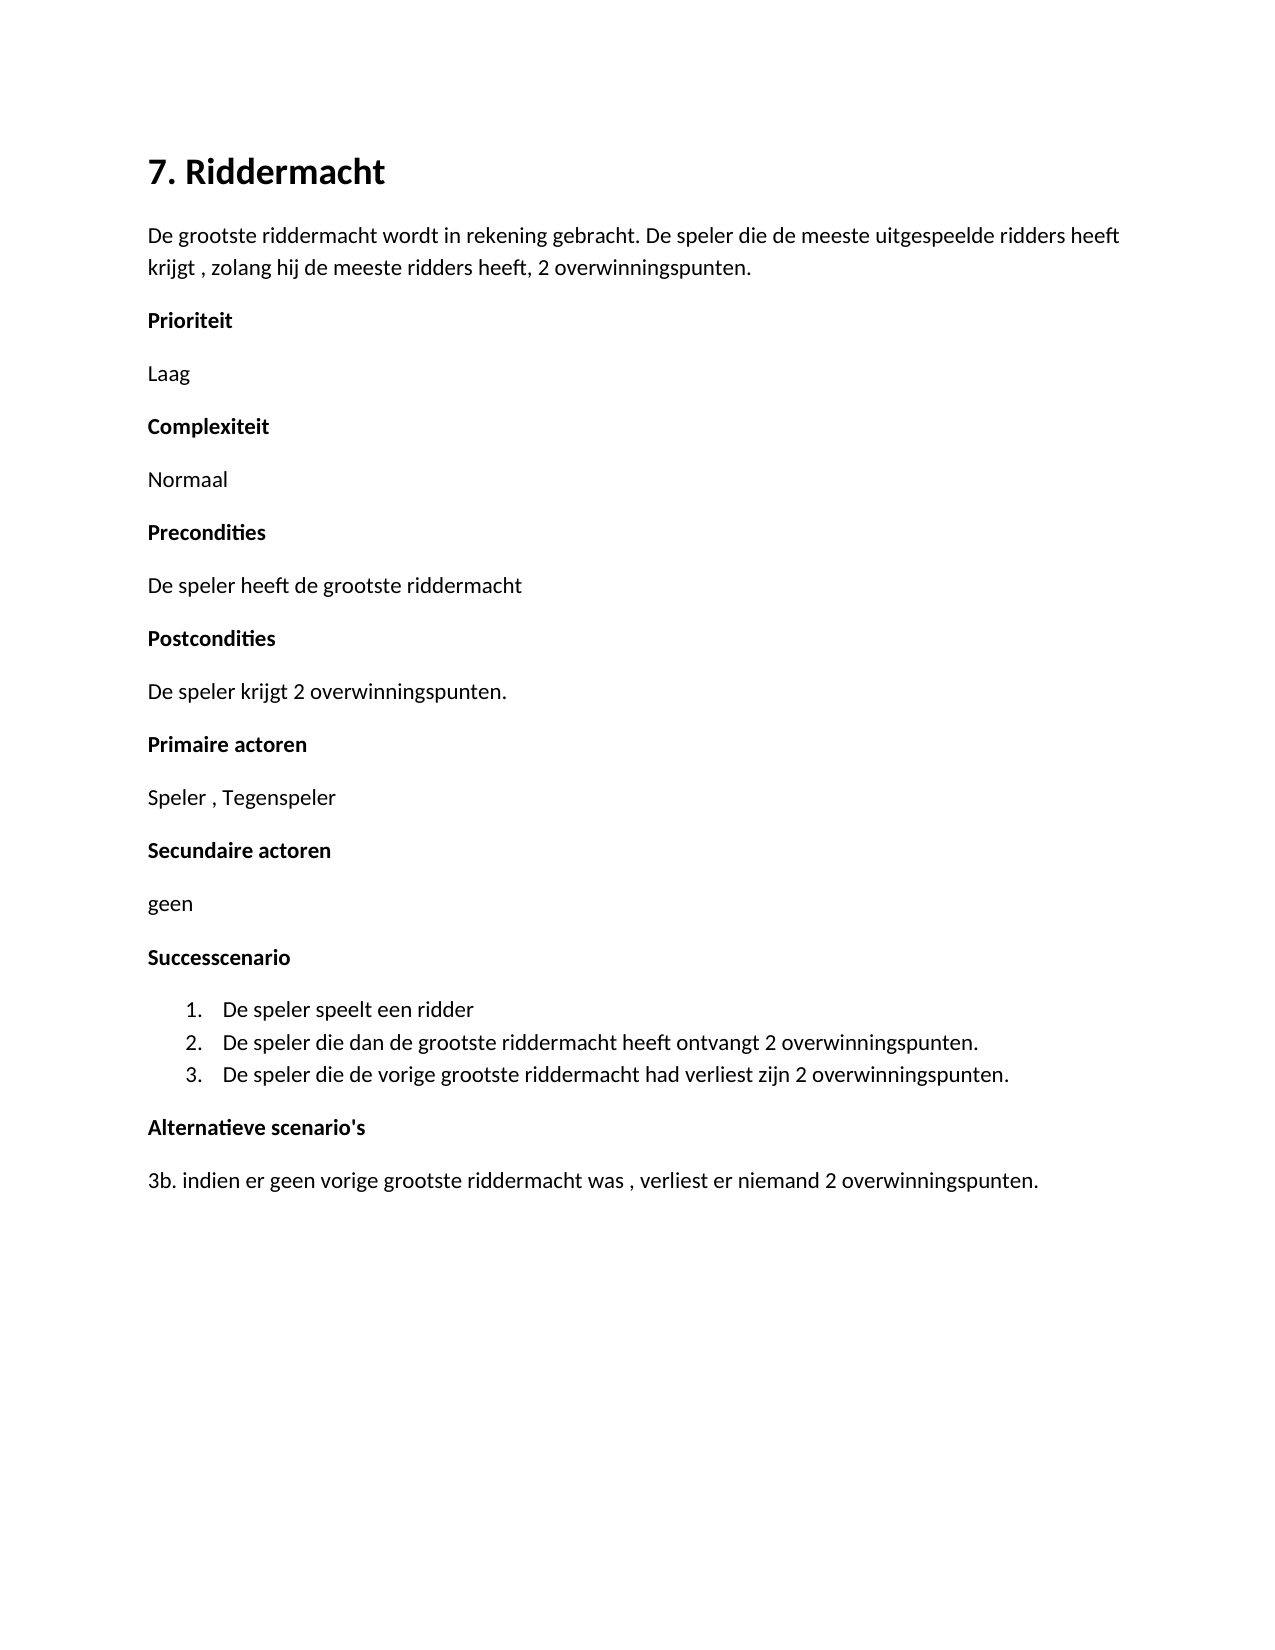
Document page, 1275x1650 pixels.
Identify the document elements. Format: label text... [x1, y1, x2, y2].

text Secundaire actoren [148, 837, 1127, 864]
text Normaal [148, 465, 1127, 493]
text Prioriteit [148, 306, 1127, 334]
text Speler , Tegenspeler [148, 783, 1127, 812]
text 3b. indien er geen vorige grootste riddermacht was , verliest er niemand 2 overwinningspunten. [148, 1166, 1127, 1194]
text geen [148, 889, 1127, 918]
list De speler die de vorige grootste riddermacht had verliest zijn 2 overwinningspunten. [185, 1060, 1127, 1088]
list De speler speelt een ridder [185, 996, 1127, 1024]
text De speler krijgt 2 overwinningspunten. [148, 677, 1127, 706]
text Complexiteit [148, 412, 1127, 440]
text De speler heeft de grootste riddermacht [148, 571, 1127, 599]
text Primaire actoren [148, 731, 1127, 758]
list De speler die dan de grootste riddermacht heeft ontvangt 2 overwinningspunten. [185, 1028, 1127, 1056]
text De grootste riddermacht wordt in rekening gebracht. De speler die de meeste uitgespeelde ridders heeft krijgt , zolang hij de meeste ridders heeft, 2 overwinningspunten. [148, 221, 1127, 281]
text 7. Riddermacht [148, 148, 1127, 193]
text Precondities [148, 518, 1127, 546]
text Laag [148, 359, 1127, 387]
text Successcenario [148, 943, 1127, 971]
text Postcondities [148, 624, 1127, 652]
text Alternatieve scenario's [148, 1113, 1127, 1141]
